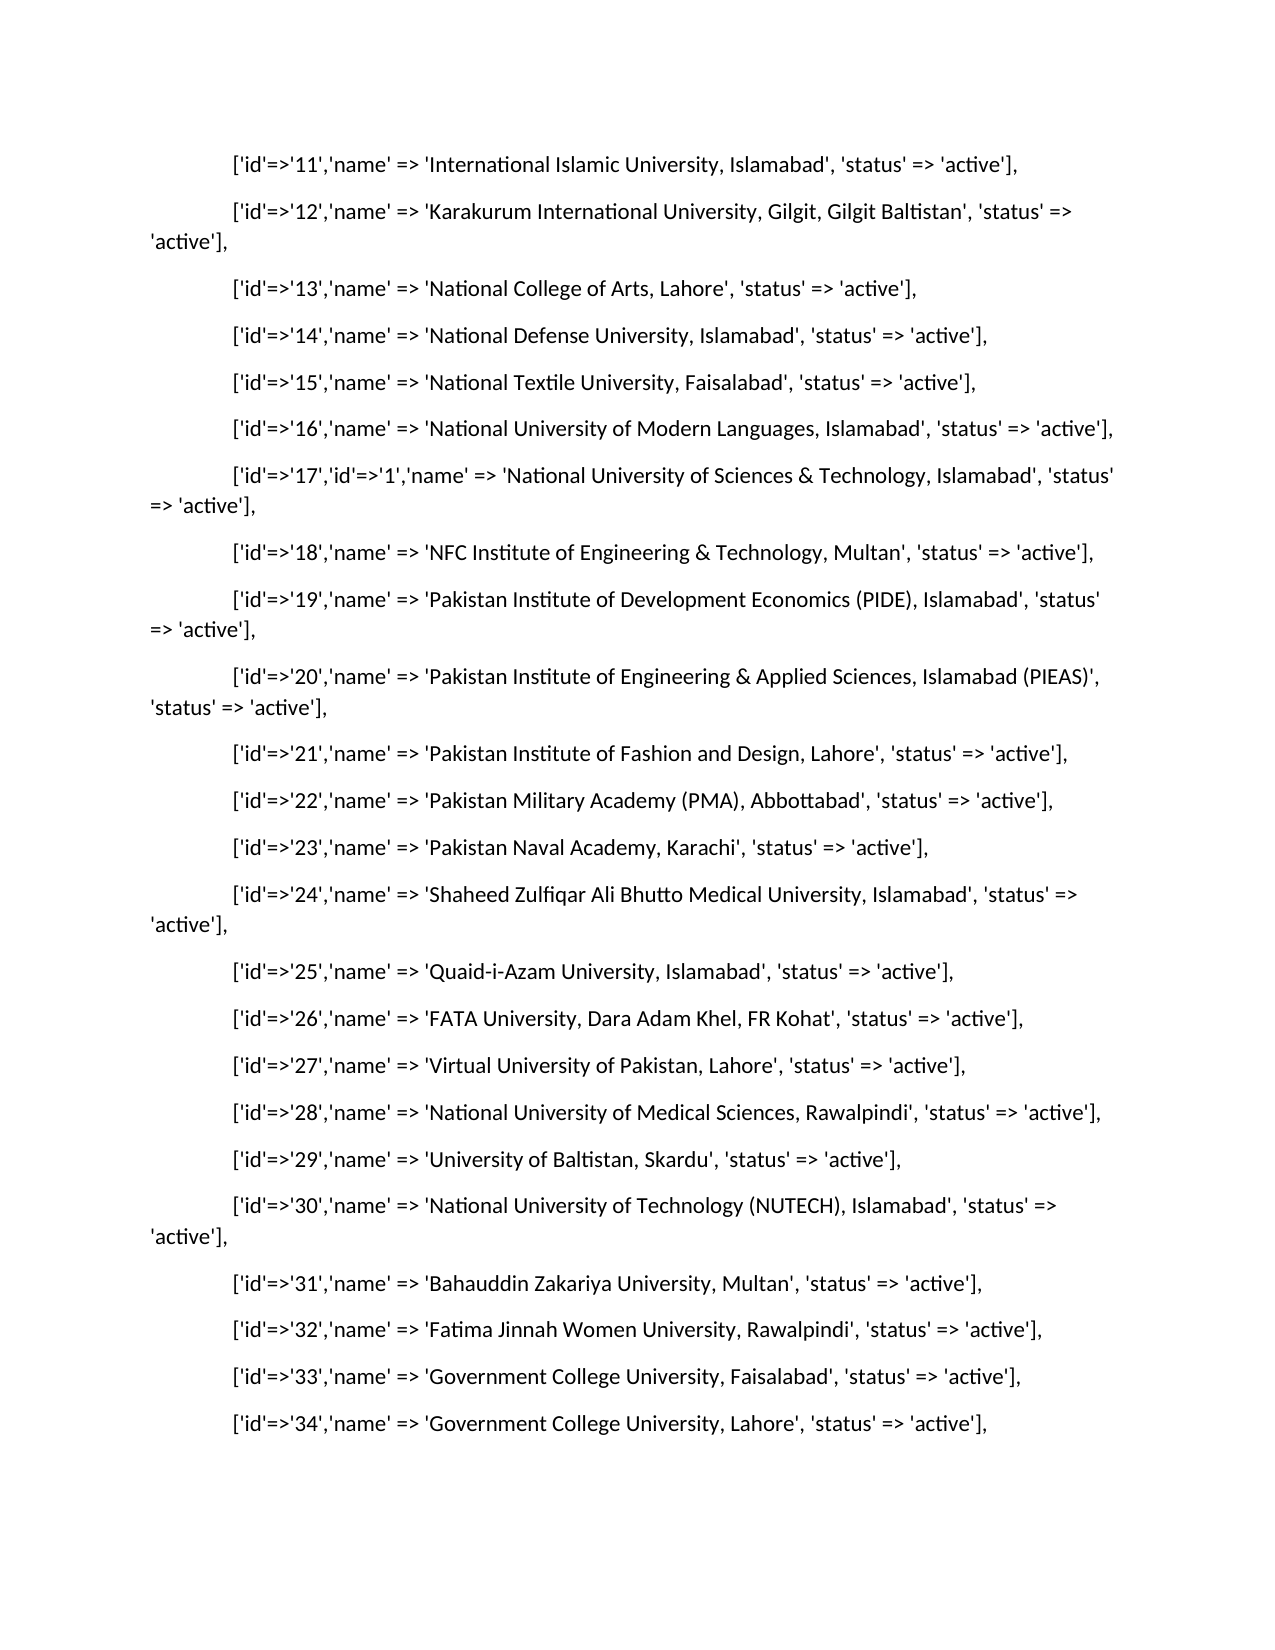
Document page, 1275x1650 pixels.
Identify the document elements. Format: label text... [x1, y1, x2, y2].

text ['id'=>'24','name' => 'Shaheed Zulfiqar Ali Bhutto Medical University, Islamabad', 'status' => 'active'], [150, 880, 1125, 938]
text ['id'=>'15','name' => 'National Textile University, Faisalabad', 'status' => 'active'], [150, 368, 1125, 396]
text ['id'=>'17','id'=>'1','name' => 'National University of Sciences & Technology, Islamabad', 'status' => 'active'], [150, 461, 1125, 520]
text ['id'=>'30','name' => 'National University of Technology (NUTECH), Islamabad', 'status' => 'active'], [150, 1192, 1125, 1250]
text ['id'=>'13','name' => 'National College of Arts, Lahore', 'status' => 'active'], [150, 274, 1125, 302]
text ['id'=>'25','name' => 'Quaid-i-Azam University, Islamabad', 'status' => 'active'], [150, 957, 1125, 985]
text ['id'=>'18','name' => 'NFC Institute of Engineering & Technology, Multan', 'status' => 'active'], [150, 538, 1125, 567]
text ['id'=>'32','name' => 'Fatima Jinnah Women University, Rawalpindi', 'status' => 'active'], [150, 1316, 1125, 1344]
text ['id'=>'22','name' => 'Pakistan Military Academy (PMA), Abbottabad', 'status' => 'active'], [150, 786, 1125, 814]
text ['id'=>'20','name' => 'Pakistan Institute of Engineering & Applied Sciences, Islamabad (PIEAS)', 'status' => 'active'], [150, 662, 1125, 721]
text ['id'=>'23','name' => 'Pakistan Naval Academy, Karachi', 'status' => 'active'], [150, 833, 1125, 861]
text ['id'=>'21','name' => 'Pakistan Institute of Fashion and Design, Lahore', 'status' => 'active'], [150, 739, 1125, 768]
text ['id'=>'11','name' => 'International Islamic University, Islamabad', 'status' => 'active'], [150, 150, 1125, 178]
text ['id'=>'26','name' => 'FATA University, Dara Adam Khel, FR Kohat', 'status' => 'active'], [150, 1004, 1125, 1032]
text ['id'=>'12','name' => 'Karakurum International University, Gilgit, Gilgit Baltistan', 'status' => 'active'], [150, 197, 1125, 255]
text ['id'=>'16','name' => 'National University of Modern Languages, Islamabad', 'status' => 'active'], [150, 414, 1125, 443]
text ['id'=>'34','name' => 'Government College University, Lahore', 'status' => 'active'], [150, 1409, 1125, 1437]
text ['id'=>'28','name' => 'National University of Medical Sciences, Rawalpindi', 'status' => 'active'], [150, 1098, 1125, 1126]
text ['id'=>'14','name' => 'National Defense University, Islamabad', 'status' => 'active'], [150, 321, 1125, 349]
text ['id'=>'31','name' => 'Bahauddin Zakariya University, Multan', 'status' => 'active'], [150, 1269, 1125, 1297]
text ['id'=>'27','name' => 'Virtual University of Pakistan, Lahore', 'status' => 'active'], [150, 1051, 1125, 1079]
text ['id'=>'33','name' => 'Government College University, Faisalabad', 'status' => 'active'], [150, 1362, 1125, 1391]
text ['id'=>'19','name' => 'Pakistan Institute of Development Economics (PIDE), Islamabad', 'status' => 'active'], [150, 585, 1125, 644]
text ['id'=>'29','name' => 'University of Baltistan, Skardu', 'status' => 'active'], [150, 1145, 1125, 1173]
